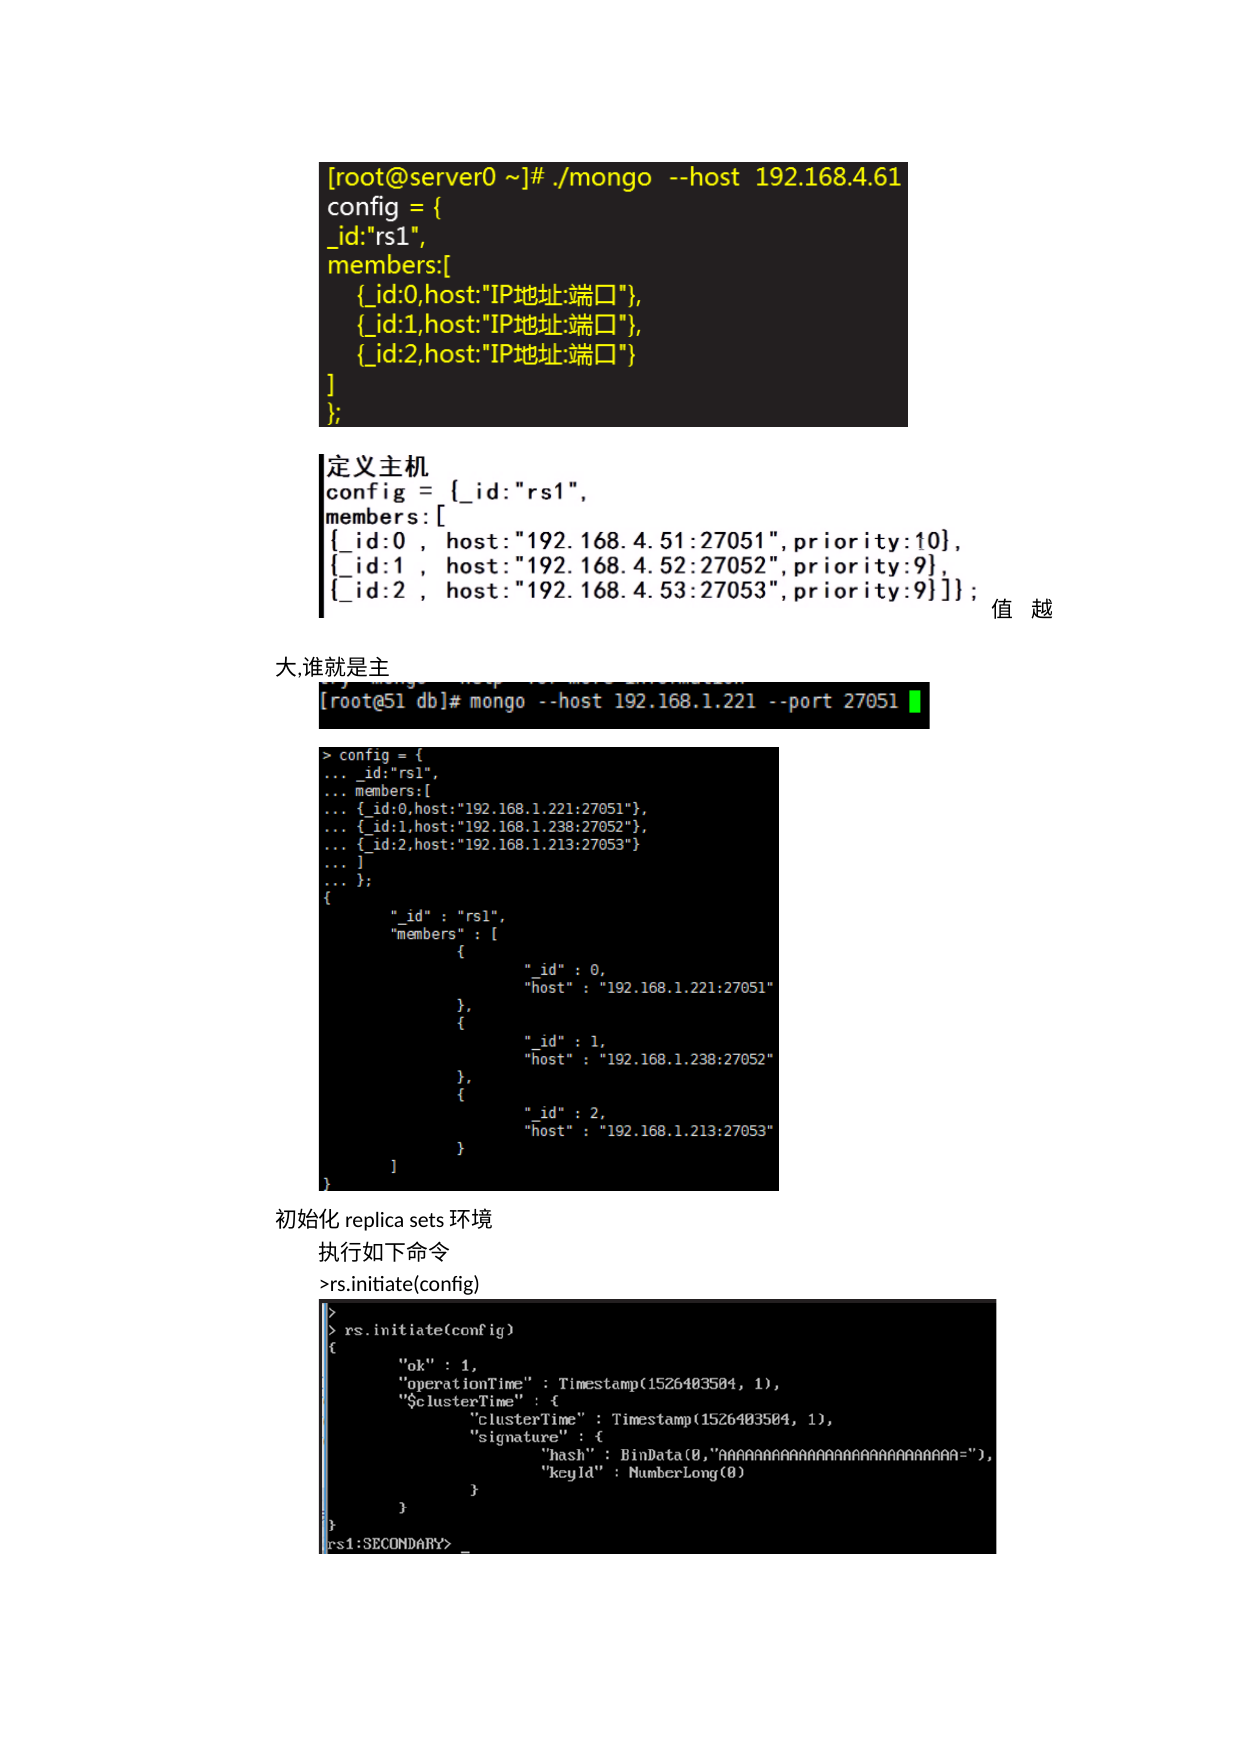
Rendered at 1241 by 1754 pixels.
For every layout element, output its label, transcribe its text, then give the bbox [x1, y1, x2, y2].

text 执行如下命令 [275, 1234, 1053, 1267]
picture [318, 454, 992, 618]
picture [318, 682, 930, 729]
text >rs.initiate(config) [275, 1267, 1053, 1299]
text 初始化replica sets环境 [231, 1202, 1053, 1234]
picture [318, 747, 779, 1191]
picture [318, 1299, 997, 1554]
picture [318, 162, 908, 427]
